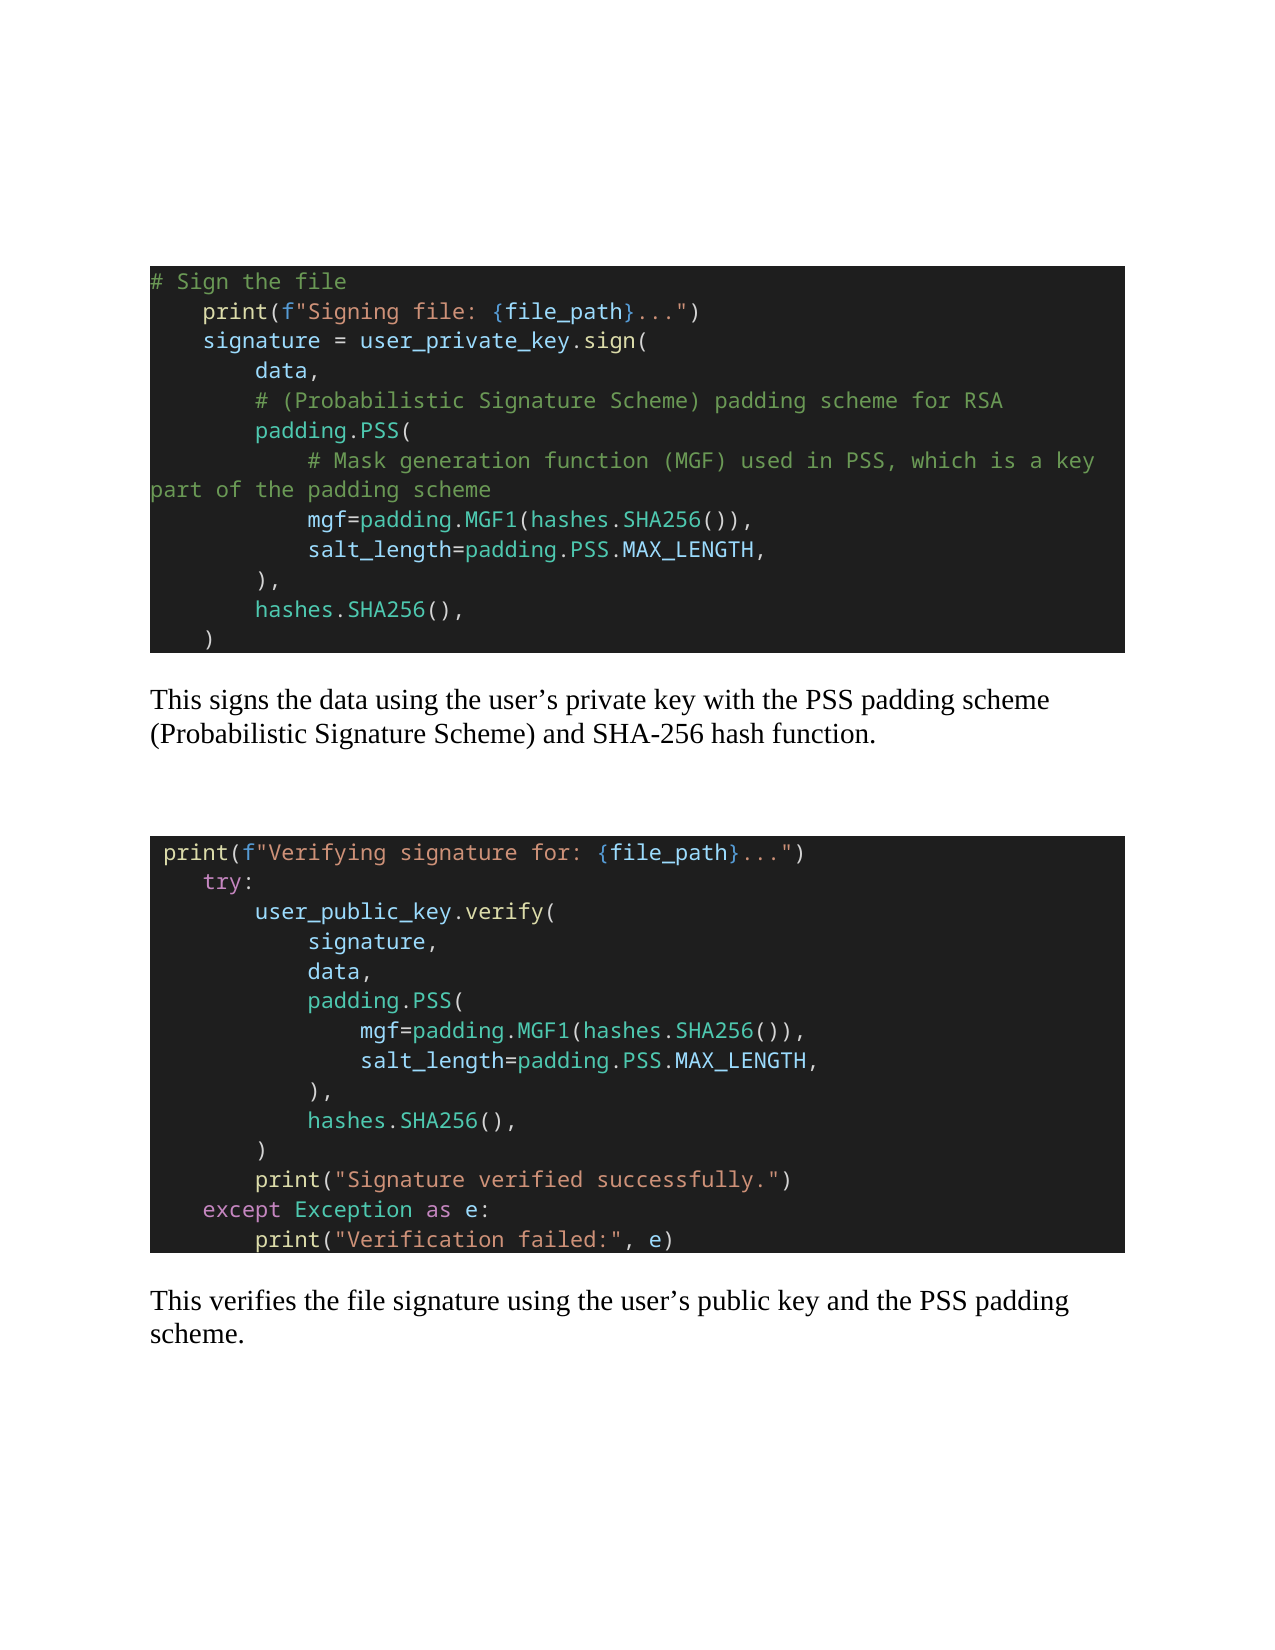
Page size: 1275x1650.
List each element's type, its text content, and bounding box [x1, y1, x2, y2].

text mgf=padding.MGF1(hashes.SHA256()), [150, 1015, 1125, 1045]
text padding.PSS( [150, 985, 1125, 1015]
text hashes.SHA256(), [150, 593, 1125, 623]
text salt_length=padding.PSS.MAX_LENGTH, [150, 534, 1125, 564]
text ), [150, 1075, 1125, 1104]
text This signs the data using the user’s private key with the PSS padding scheme (Probabilistic Signature Scheme) and SHA-256 hash function. [150, 682, 1125, 749]
text print("Verification failed:", e) [150, 1224, 1125, 1253]
text # Sign the file [150, 266, 1125, 296]
text ) [150, 1134, 1125, 1164]
text print("Signature verified successfully.") [150, 1164, 1125, 1194]
text # (Probabilistic Signature Scheme) padding scheme for RSA [150, 385, 1125, 415]
text except Exception as e: [150, 1194, 1125, 1224]
text hashes.SHA256(), [150, 1104, 1125, 1134]
text salt_length=padding.PSS.MAX_LENGTH, [150, 1045, 1125, 1075]
text print(f"Verifying signature for: {file_path}...") [150, 836, 1125, 866]
text # Mask generation function (MGF) used in PSS, which is a key part of the padding scheme [150, 444, 1125, 504]
text padding.PSS( [150, 415, 1125, 444]
text ) [150, 623, 1125, 653]
text mgf=padding.MGF1(hashes.SHA256()), [150, 504, 1125, 534]
text try: [150, 866, 1125, 896]
text signature = user_private_key.sign( [150, 325, 1125, 355]
text ), [150, 564, 1125, 593]
text signature, [150, 926, 1125, 956]
text print(f"Signing file: {file_path}...") [150, 296, 1125, 325]
text This verifies the file signature using the user’s public key and the PSS padding scheme. [150, 1283, 1125, 1350]
text user_public_key.verify( [150, 896, 1125, 926]
text data, [150, 355, 1125, 385]
text data, [150, 956, 1125, 985]
